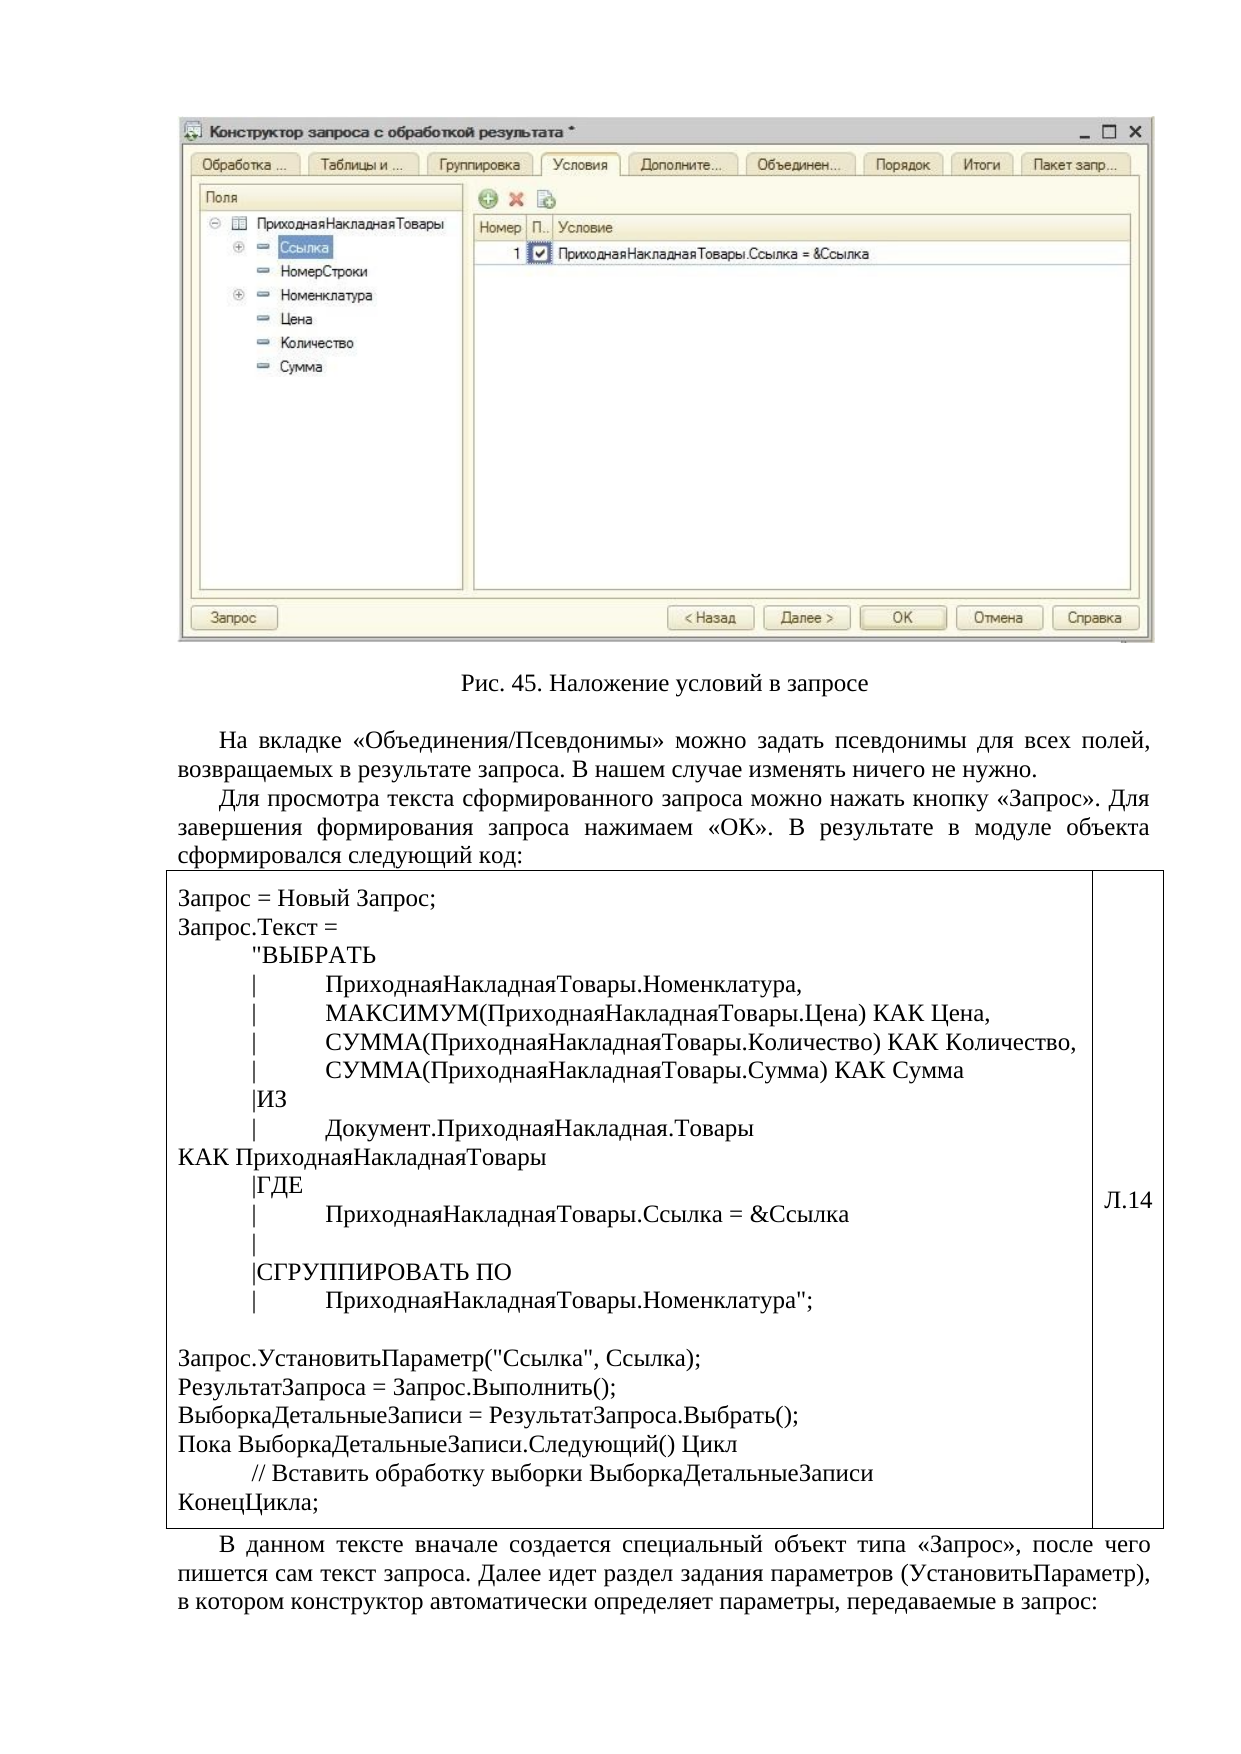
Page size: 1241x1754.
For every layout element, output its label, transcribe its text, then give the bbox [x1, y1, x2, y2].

text В данном тексте вначале создается специальный объект типа «Запрос», после чего пишется сам текст запроса. Далее идет раздел задания параметров (УстановитьПараметр), в котором конструктор автоматически определяет параметры, передаваемые в запрос: [177, 1529, 1152, 1615]
table_header Запрос = Новый Запрос; Запрос.Текст = "ВЫБРАТЬ | ПриходнаяНакладнаяТовары.Номенклатура, | МАКСИМУМ(ПриходнаяНакладнаяТовары.Цена) КАК Цена, | СУММА(ПриходнаяНакладнаяТовары.Количество) КАК Количество, | СУММА(ПриходнаяНакладнаяТовары.Сумма) КАК Сумма |ИЗ | Документ.ПриходнаяНакладная.Товары КАК ПриходнаяНакладнаяТовары |ГДЕ | ПриходнаяНакладнаяТовары.Ссылка = &Ссылка | |СГРУППИРОВАТЬ ПО | ПриходнаяНакладнаяТовары.Номенклатура"; Запрос.УстановитьПараметр("Ссылка", Ссылка); РезультатЗапроса = Запрос.Выполнить(); ВыборкаДетальныеЗаписи = РезультатЗапроса.Выбрать(); Пока ВыборкаДетальныеЗаписи.Следующий() Цикл // Вставить обработку выборки ВыборкаДетальныеЗаписи КонецЦикла; [167, 871, 1092, 1528]
text Для просмотра текста сформированного запроса можно нажать кнопку «Запрос». Для завершения формирования запроса нажимаем «ОК». В результате в модуле объекта сформировался следующий код: [177, 783, 1151, 869]
picture [177, 116, 1155, 643]
table_header Л.14 [1093, 871, 1163, 1528]
text На вкладке «Объединения/Псевдонимы» можно задать псевдонимы для всех полей, возвращаемых в результате запроса. В нашем случае изменять ничего не нужно. [177, 726, 1151, 783]
text Рис. 45. Наложение условий в запросе [461, 668, 1176, 697]
